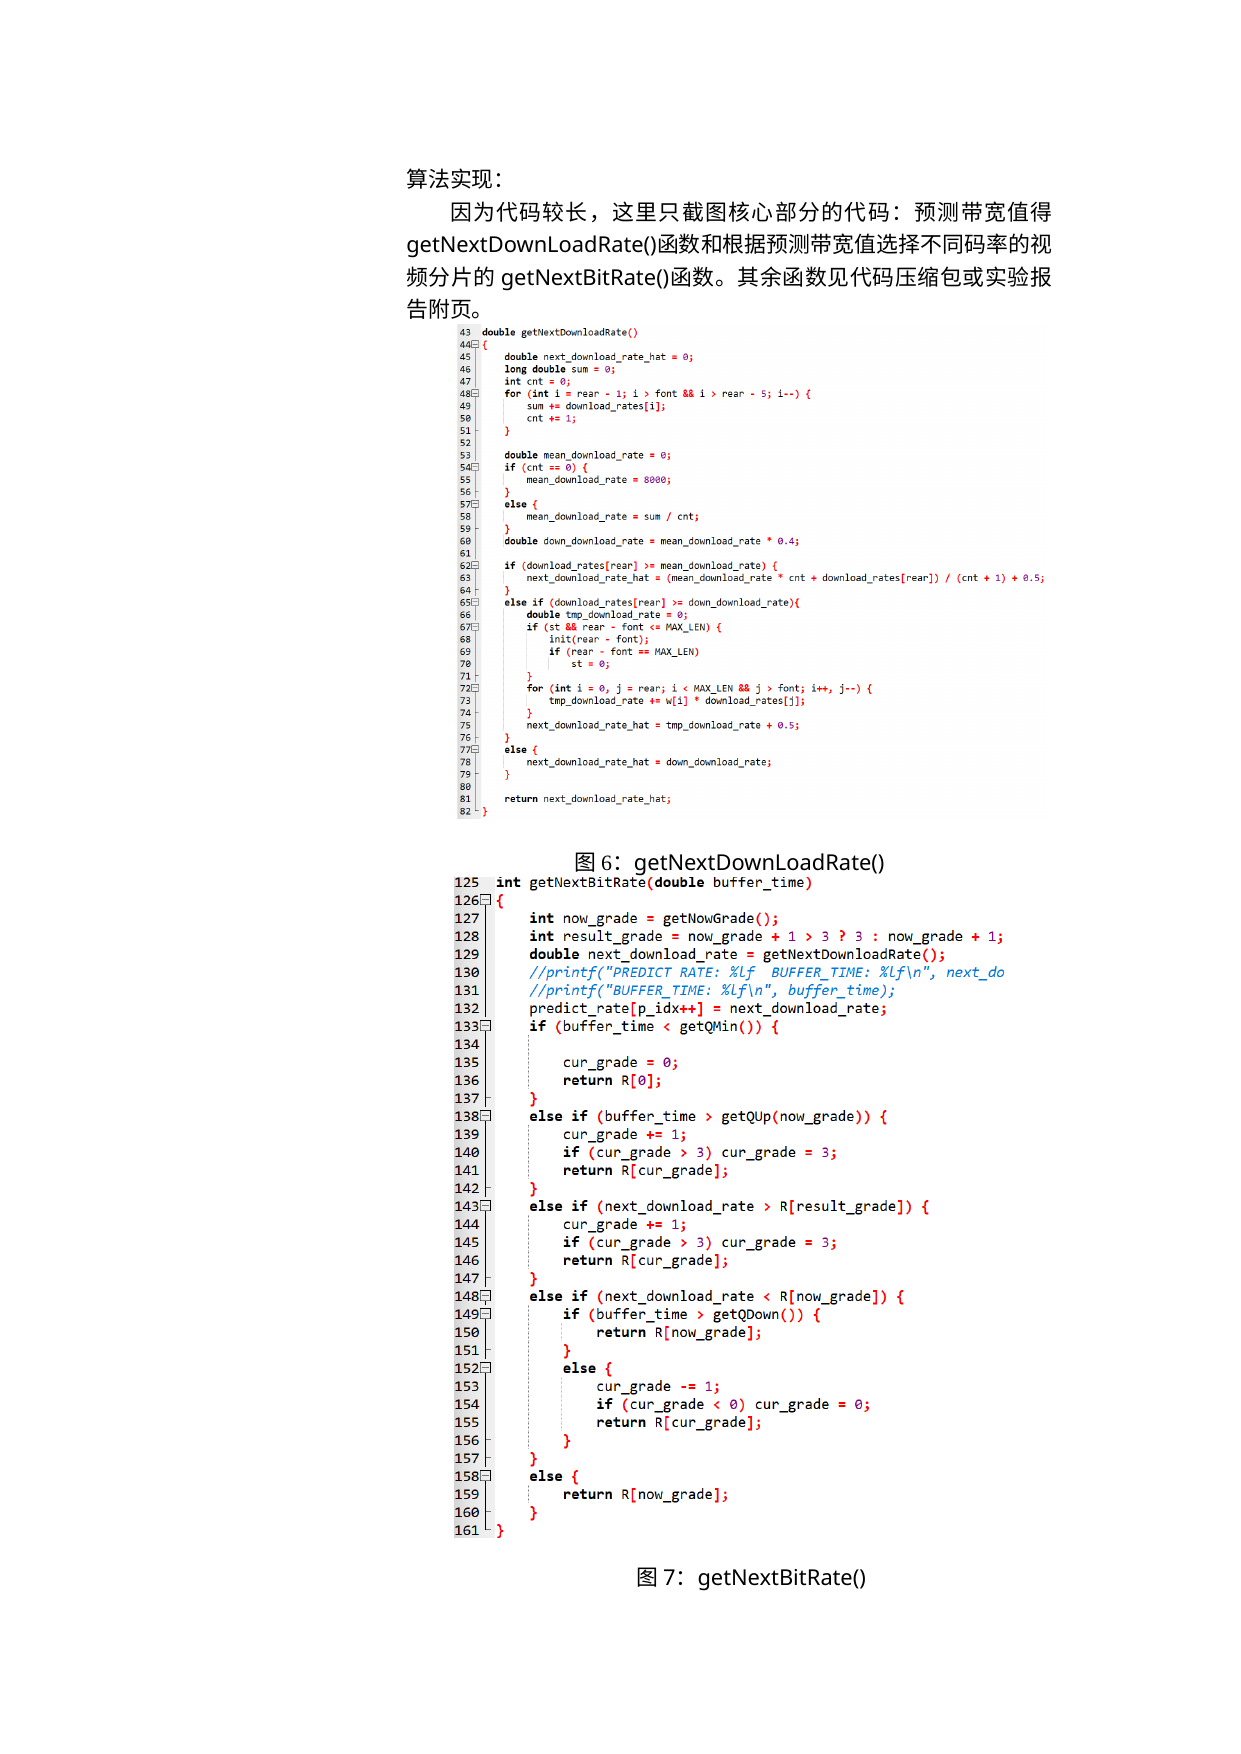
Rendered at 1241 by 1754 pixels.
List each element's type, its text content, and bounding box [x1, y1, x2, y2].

picture [457, 324, 1046, 819]
picture [454, 877, 1005, 1538]
text 因为代码较长，这里只截图核心部分的代码：预测带宽值得getNextDownLoadRate()函数和根据预测带宽值选择不同码率的视频分片的getNextBitRate()函数。其余函数见代码压缩包或实验报告附页。 [406, 194, 1053, 324]
text 算法实现： [187, 162, 1053, 194]
text 图7：getNextBitRate() [406, 1559, 1053, 1592]
